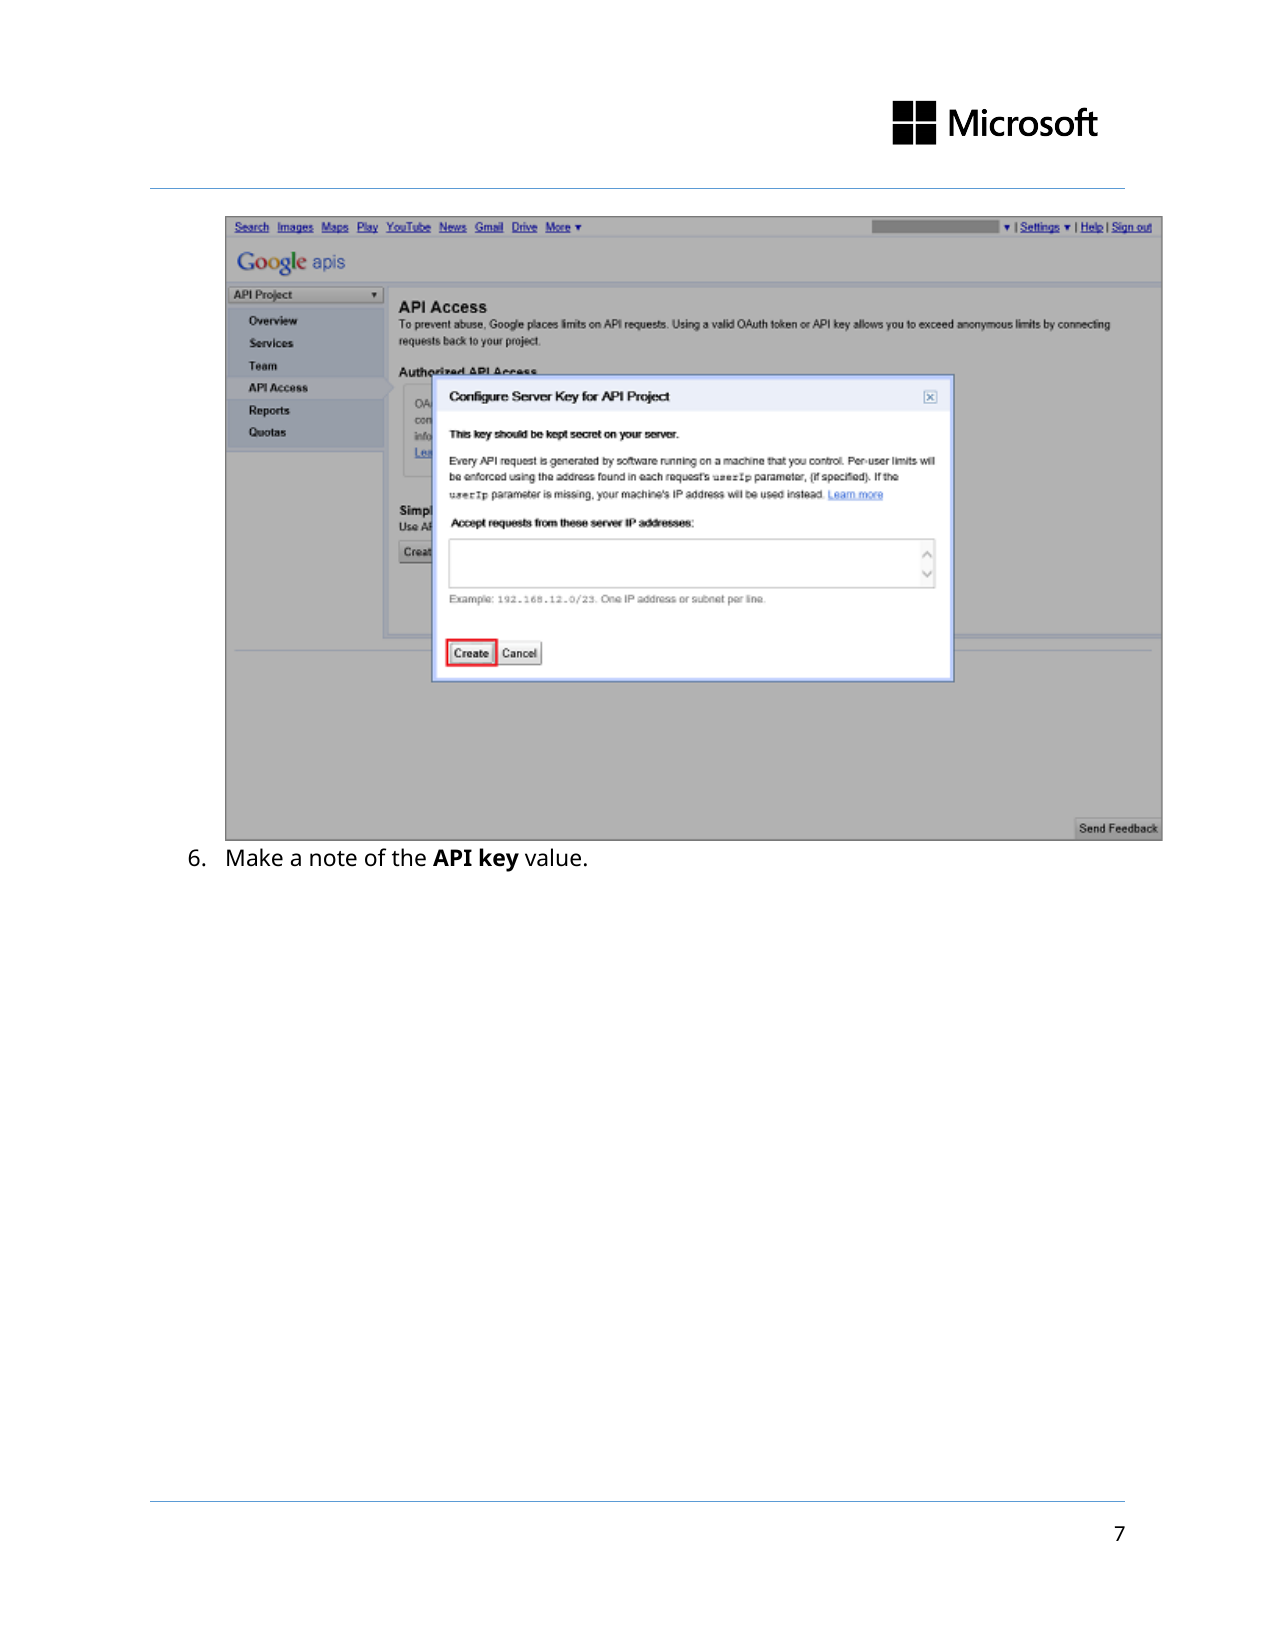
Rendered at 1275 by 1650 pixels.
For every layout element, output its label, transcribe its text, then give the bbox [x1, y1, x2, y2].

picture [225, 216, 1163, 841]
picture [864, 75, 1125, 171]
list Make a note of the API key value. [187, 842, 1125, 874]
